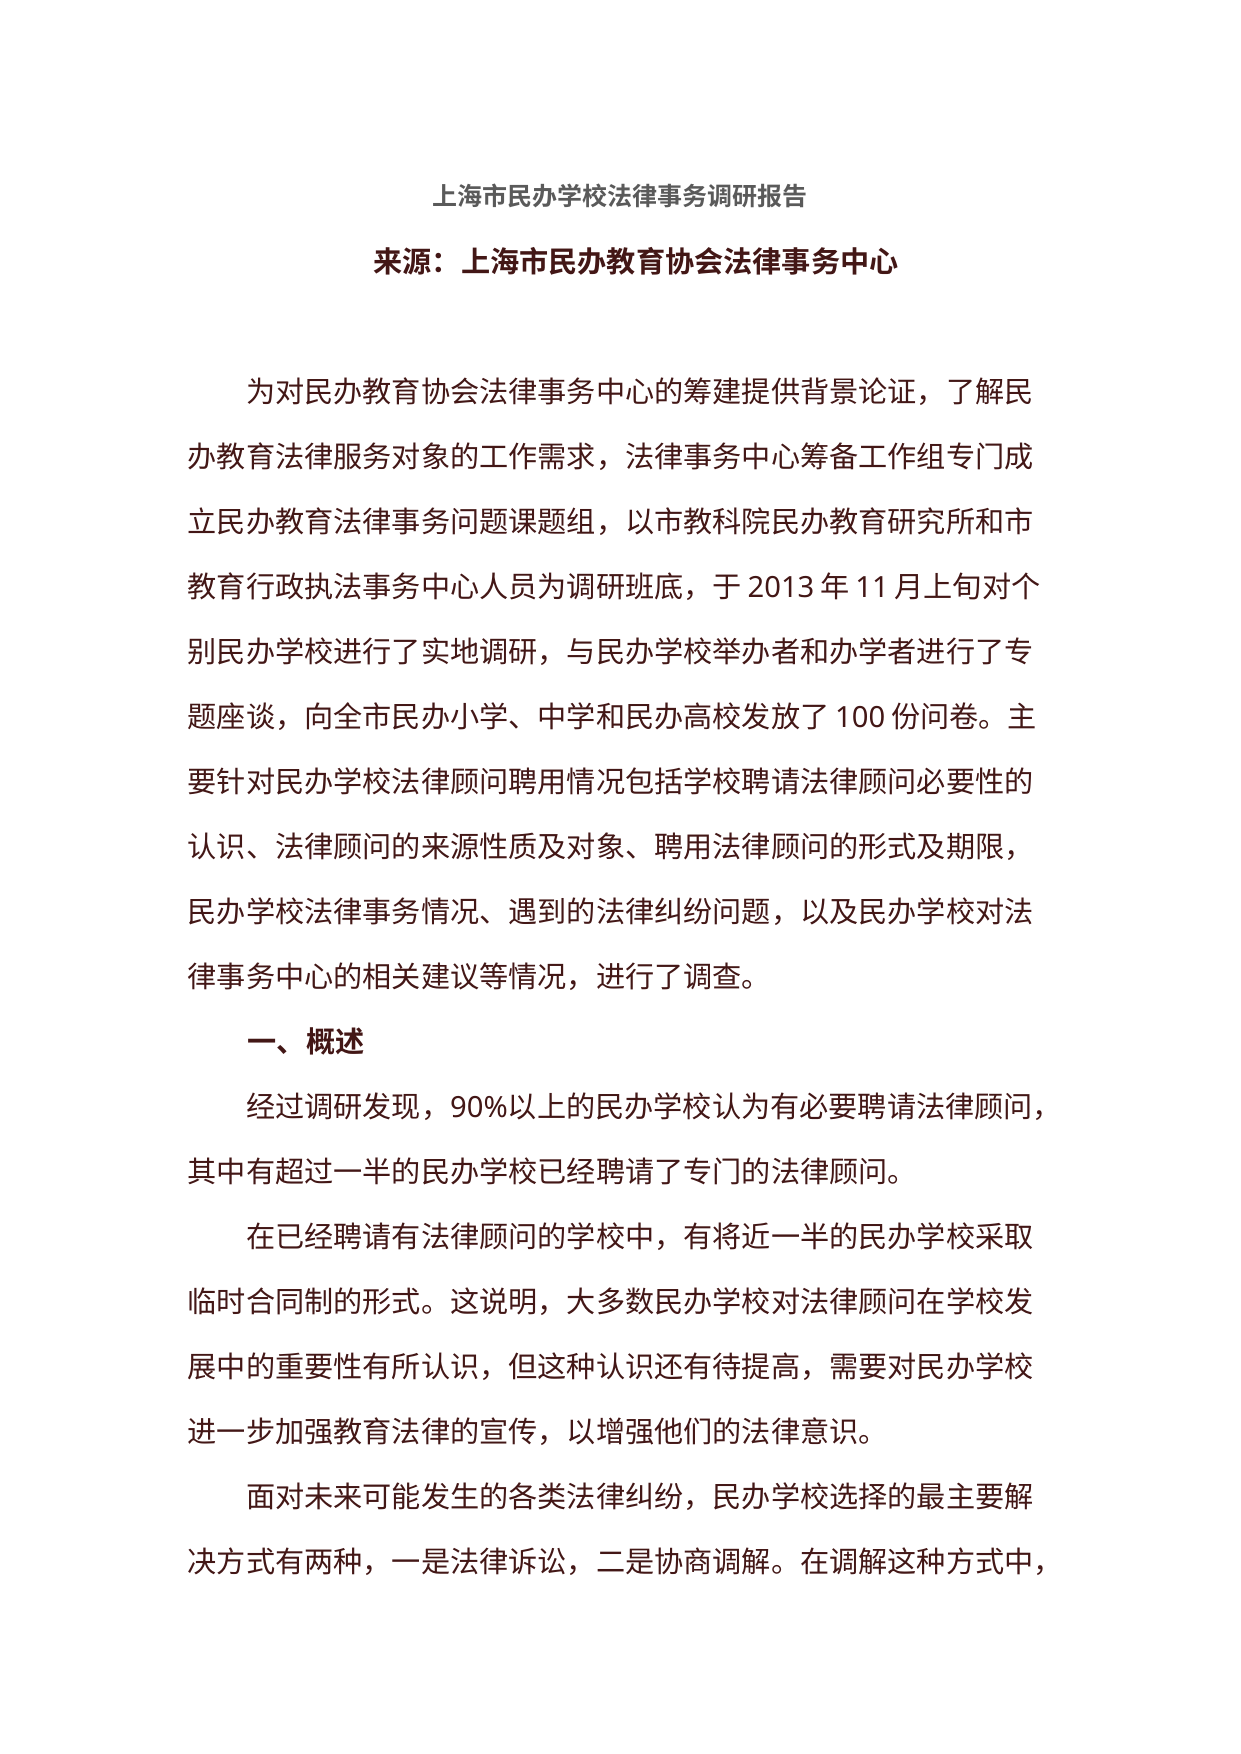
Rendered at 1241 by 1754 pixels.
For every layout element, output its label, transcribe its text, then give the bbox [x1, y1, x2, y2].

text 为对民办教育协会法律事务中心的筹建提供背景论证，了解民办教育法律服务对象的工作需求，法律事务中心筹备工作组专门成立民办教育法律事务问题课题组，以市教科院民办教育研究所和市教育行政执法事务中心人员为调研班底，于2013年11月上旬对个别民办学校进行了实地调研，与民办学校举办者和办学者进行了专题座谈，向全市民办小学、中学和民办高校发放了100份问卷。主要针对民办学校法律顾问聘用情况包括学校聘请法律顾问必要性的认识、法律顾问的来源性质及对象、聘用法律顾问的形式及期限，民办学校法律事务情况、遇到的法律纠纷问题，以及民办学校对法律事务中心的相关建议等情况，进行了调查。 [187, 357, 1053, 1007]
text 经过调研发现，90%以上的民办学校认为有必要聘请法律顾问，其中有超过一半的民办学校已经聘请了专门的法律顾问。 [187, 1072, 1053, 1202]
text 来源：上海市民办教育协会法律事务中心 [219, 227, 1053, 292]
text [187, 1462, 1053, 1592]
text 上海市民办学校法律事务调研报告 [187, 162, 1053, 227]
text 在已经聘请有法律顾问的学校中，有将近一半的民办学校采取临时合同制的形式。这说明，大多数民办学校对法律顾问在学校发展中的重要性有所认识，但这种认识还有待提高，需要对民办学校进一步加强教育法律的宣传，以增强他们的法律意识。 [187, 1202, 1053, 1462]
text 一、概述 [187, 1007, 1053, 1072]
